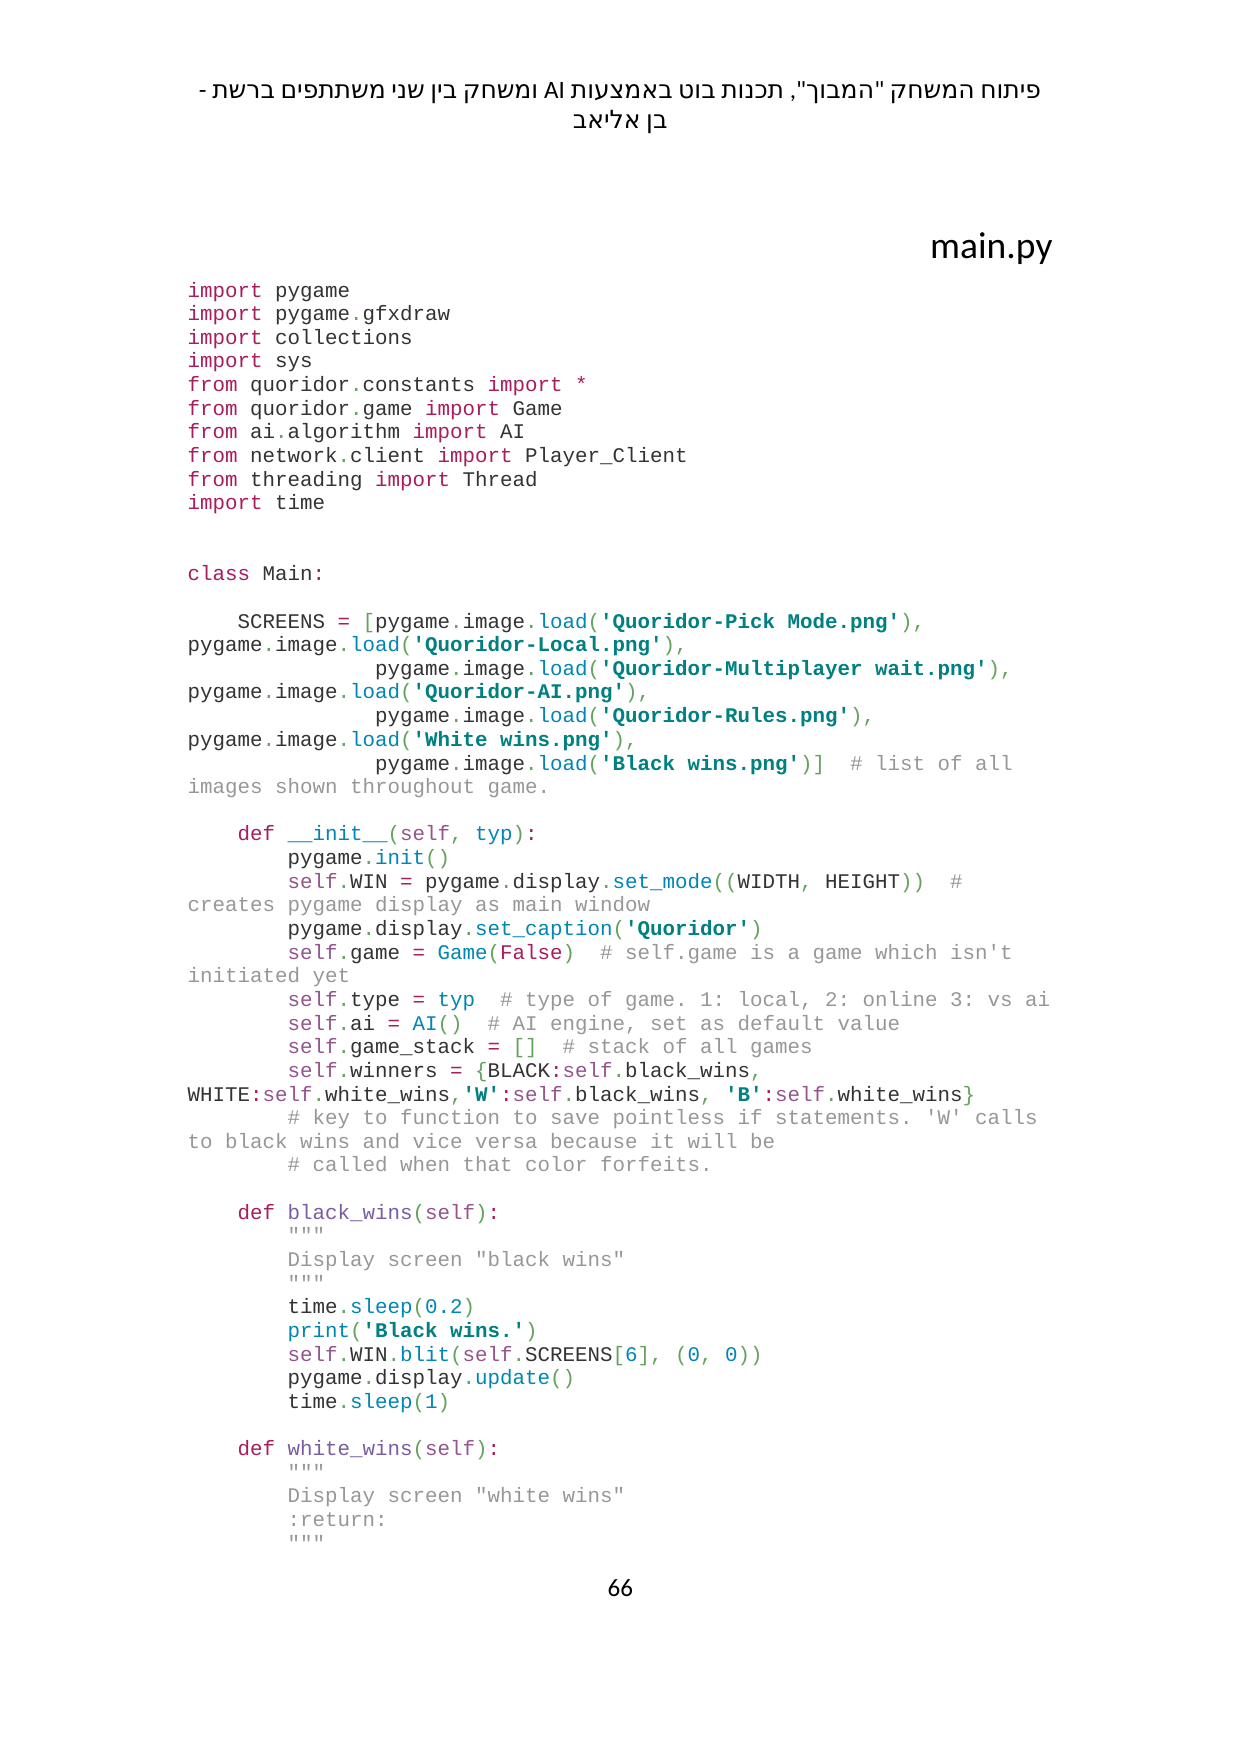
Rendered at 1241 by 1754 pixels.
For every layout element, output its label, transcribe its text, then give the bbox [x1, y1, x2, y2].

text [187, 279, 1053, 1556]
subtitle main.py [187, 222, 1053, 268]
